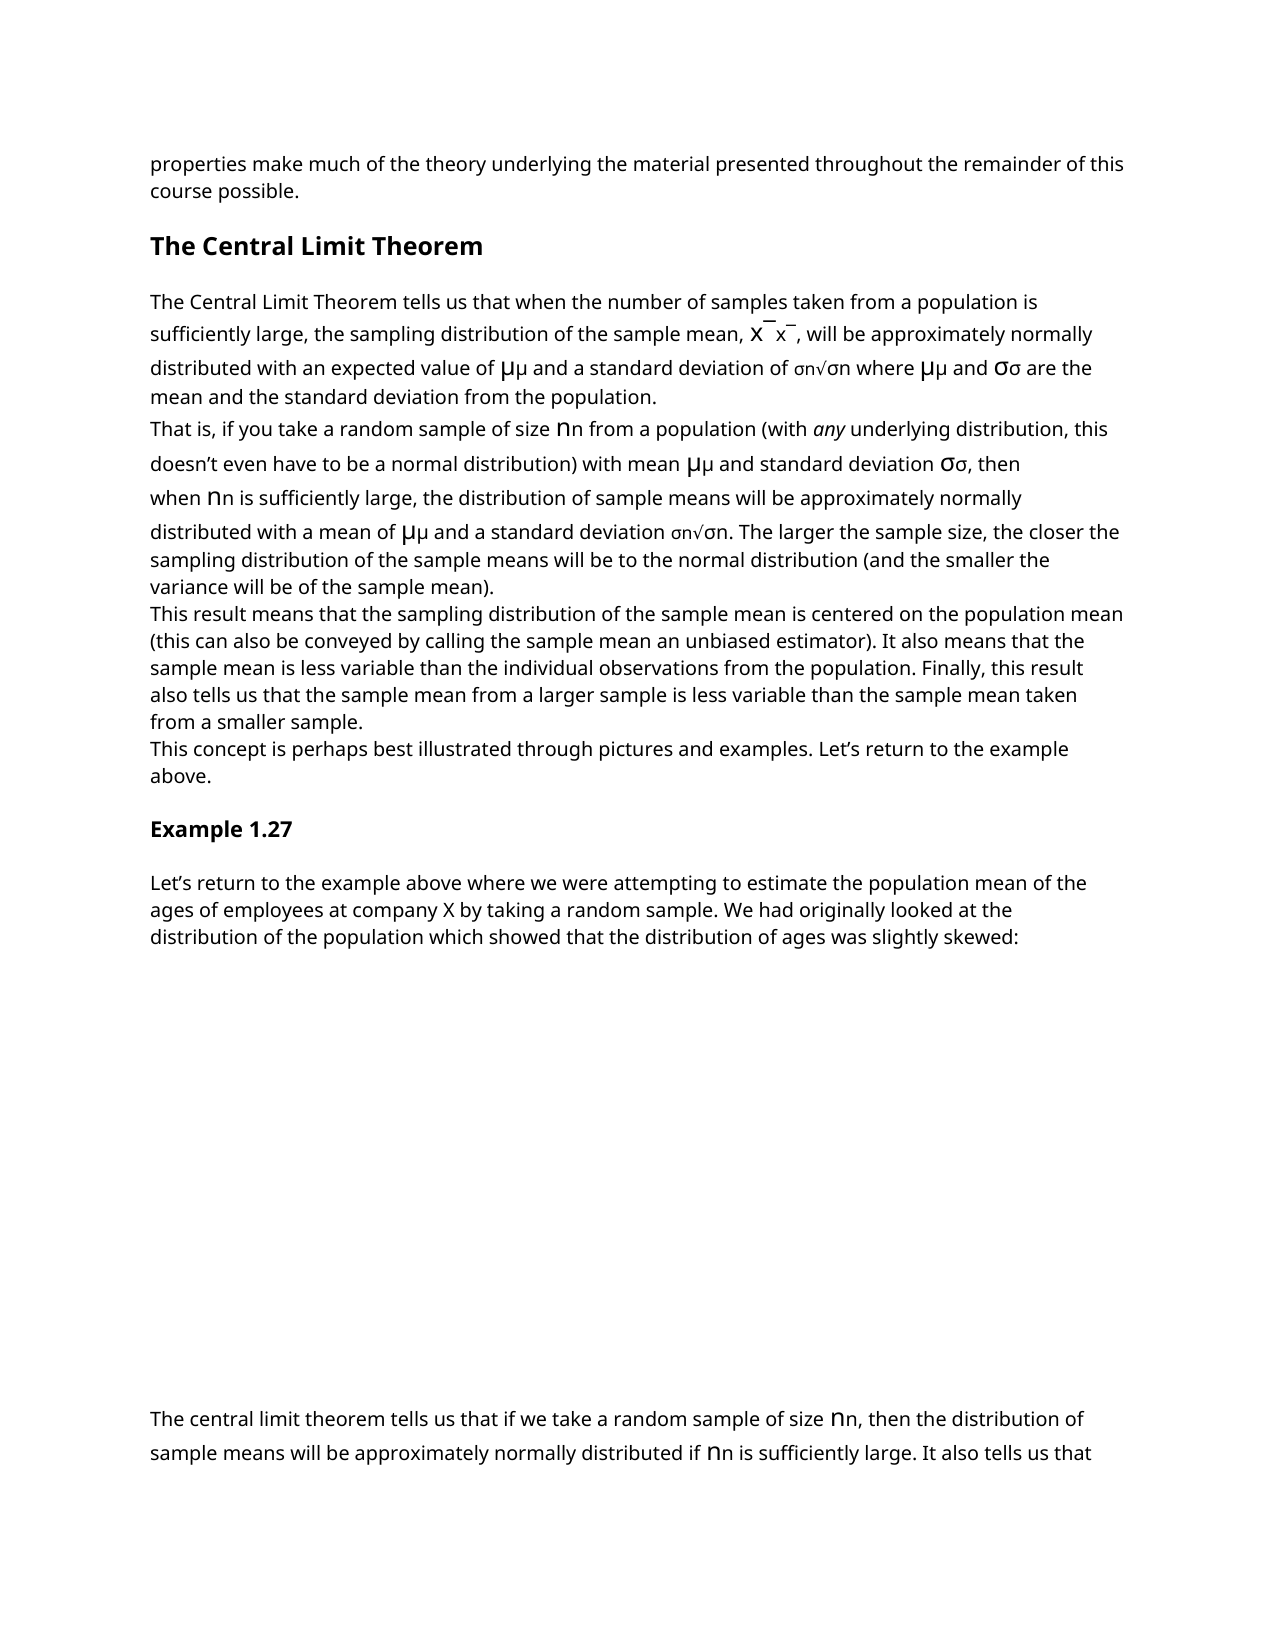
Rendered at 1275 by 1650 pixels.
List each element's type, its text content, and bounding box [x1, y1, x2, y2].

text The Central Limit Theorem tells us that when the number of samples taken from a population is sufficiently large, the sampling distribution of the sample mean, x¯x¯, will be approximately normally distributed with an expected value of μμ and a standard deviation of σn√σn where μμ and σσ are the mean and the standard deviation from the population. [150, 288, 1125, 410]
text Let’s return to the example above where we were attempting to estimate the population mean of the ages of employees at company X by taking a random sample. We had originally looked at the distribution of the population which showed that the distribution of ages was slightly skewed: [150, 869, 1125, 950]
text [150, 150, 1125, 204]
text This result means that the sampling distribution of the sample mean is centered on the population mean (this can also be conveyed by calling the sample mean an unbiased estimator). It also means that the sample mean is less variable than the individual observations from the population. Finally, this result also tells us that the sample mean from a larger sample is less variable than the sample mean taken from a smaller sample. [150, 600, 1125, 735]
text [150, 1400, 1125, 1468]
text Example 1.27 [150, 814, 1125, 844]
text This concept is perhaps best illustrated through pictures and examples. Let’s return to the example above. [150, 735, 1125, 789]
text That is, if you take a random sample of size nn from a population (with any underlying distribution, this doesn’t even have to be a normal distribution) with mean μμ and standard deviation σσ, then when nn is sufficiently large, the distribution of sample means will be approximately normally distributed with a mean of μμ and a standard deviation σn√σn. The larger the sample size, the closer the sampling distribution of the sample means will be to the normal distribution (and the smaller the variance will be of the sample mean). [150, 410, 1125, 600]
text The Central Limit Theorem [150, 229, 1125, 263]
